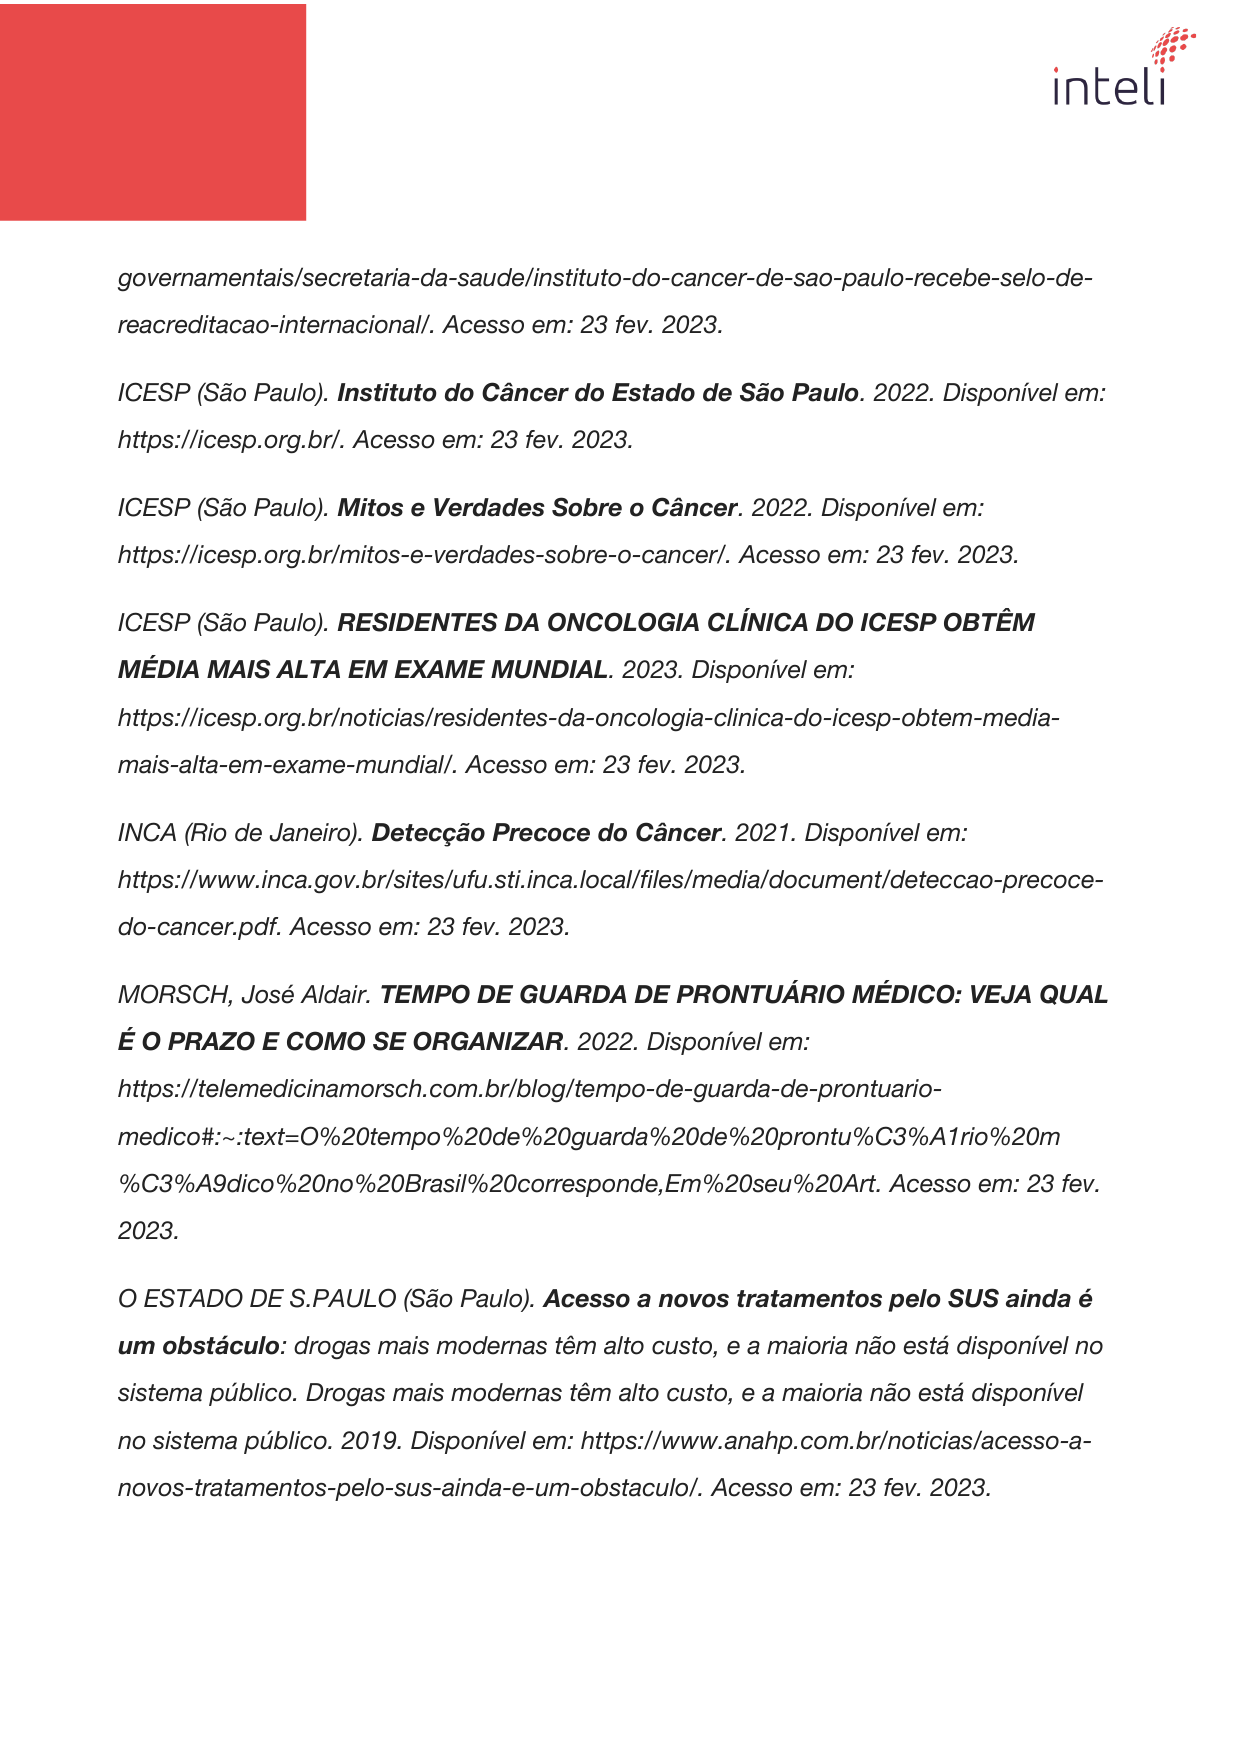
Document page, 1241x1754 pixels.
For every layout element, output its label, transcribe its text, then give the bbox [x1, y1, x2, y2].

text ICESP (São Paulo). Mitos e Verdades Sobre o Câncer. 2022. Disponível em: https://icesp.org.br/mitos-e-verdades-sobre-o-cancer/. Acesso em: 23 fev. 2023. [118, 492, 1122, 571]
text ICESP (São Paulo). RESIDENTES DA ONCOLOGIA CLÍNICA DO ICESP OBTÊM MÉDIA MAIS ALTA EM EXAME MUNDIAL. 2023. Disponível em: https://icesp.org.br/noticias/residentes-da-oncologia-clinica-do-icesp-obtem-media-mais-alta-em-exame-mundial/. Acesso em: 23 fev. 2023. [118, 607, 1122, 780]
text ICESP (São Paulo). Instituto do Câncer do Estado de São Paulo. 2022. Disponível em: https://icesp.org.br/. Acesso em: 23 fev. 2023. [118, 377, 1122, 455]
text O ESTADO DE S.PAULO (São Paulo). Acesso a novos tratamentos pelo SUS ainda é um obstáculo: drogas mais modernas têm alto custo, e a maioria não está disponível no sistema público. Drogas mais modernas têm alto custo, e a maioria não está disponível no sistema público. 2019. Disponível em: https://www.anahp.com.br/noticias/acesso-a-novos-tratamentos-pelo-sus-ainda-e-um-obstaculo/. Acesso em: 23 fev. 2023. [118, 1283, 1122, 1503]
text INCA (Rio de Janeiro). Detecção Precoce do Câncer. 2021. Disponível em: https://www.inca.gov.br/sites/ufu.sti.inca.local/files/media/document/deteccao-precoce-do-cancer.pdf. Acesso em: 23 fev. 2023. [118, 817, 1122, 943]
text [118, 124, 1122, 340]
text MORSCH, José Aldair. TEMPO DE GUARDA DE PRONTUÁRIO MÉDICO: VEJA QUAL É O PRAZO E COMO SE ORGANIZAR. 2022. Disponível em: https://telemedicinamorsch.com.br/blog/tempo-de-guarda-de-prontuario-medico#:~:text=O%20tempo%20de%20guarda%20de%20prontu%C3%A1rio%20m%C3%A9dico%20no%20Brasil%20corresponde,Em%20seu%20Art. Acesso em: 23 fev. 2023. [118, 979, 1122, 1247]
picture [1054, 27, 1197, 105]
picture [0, 4, 307, 221]
